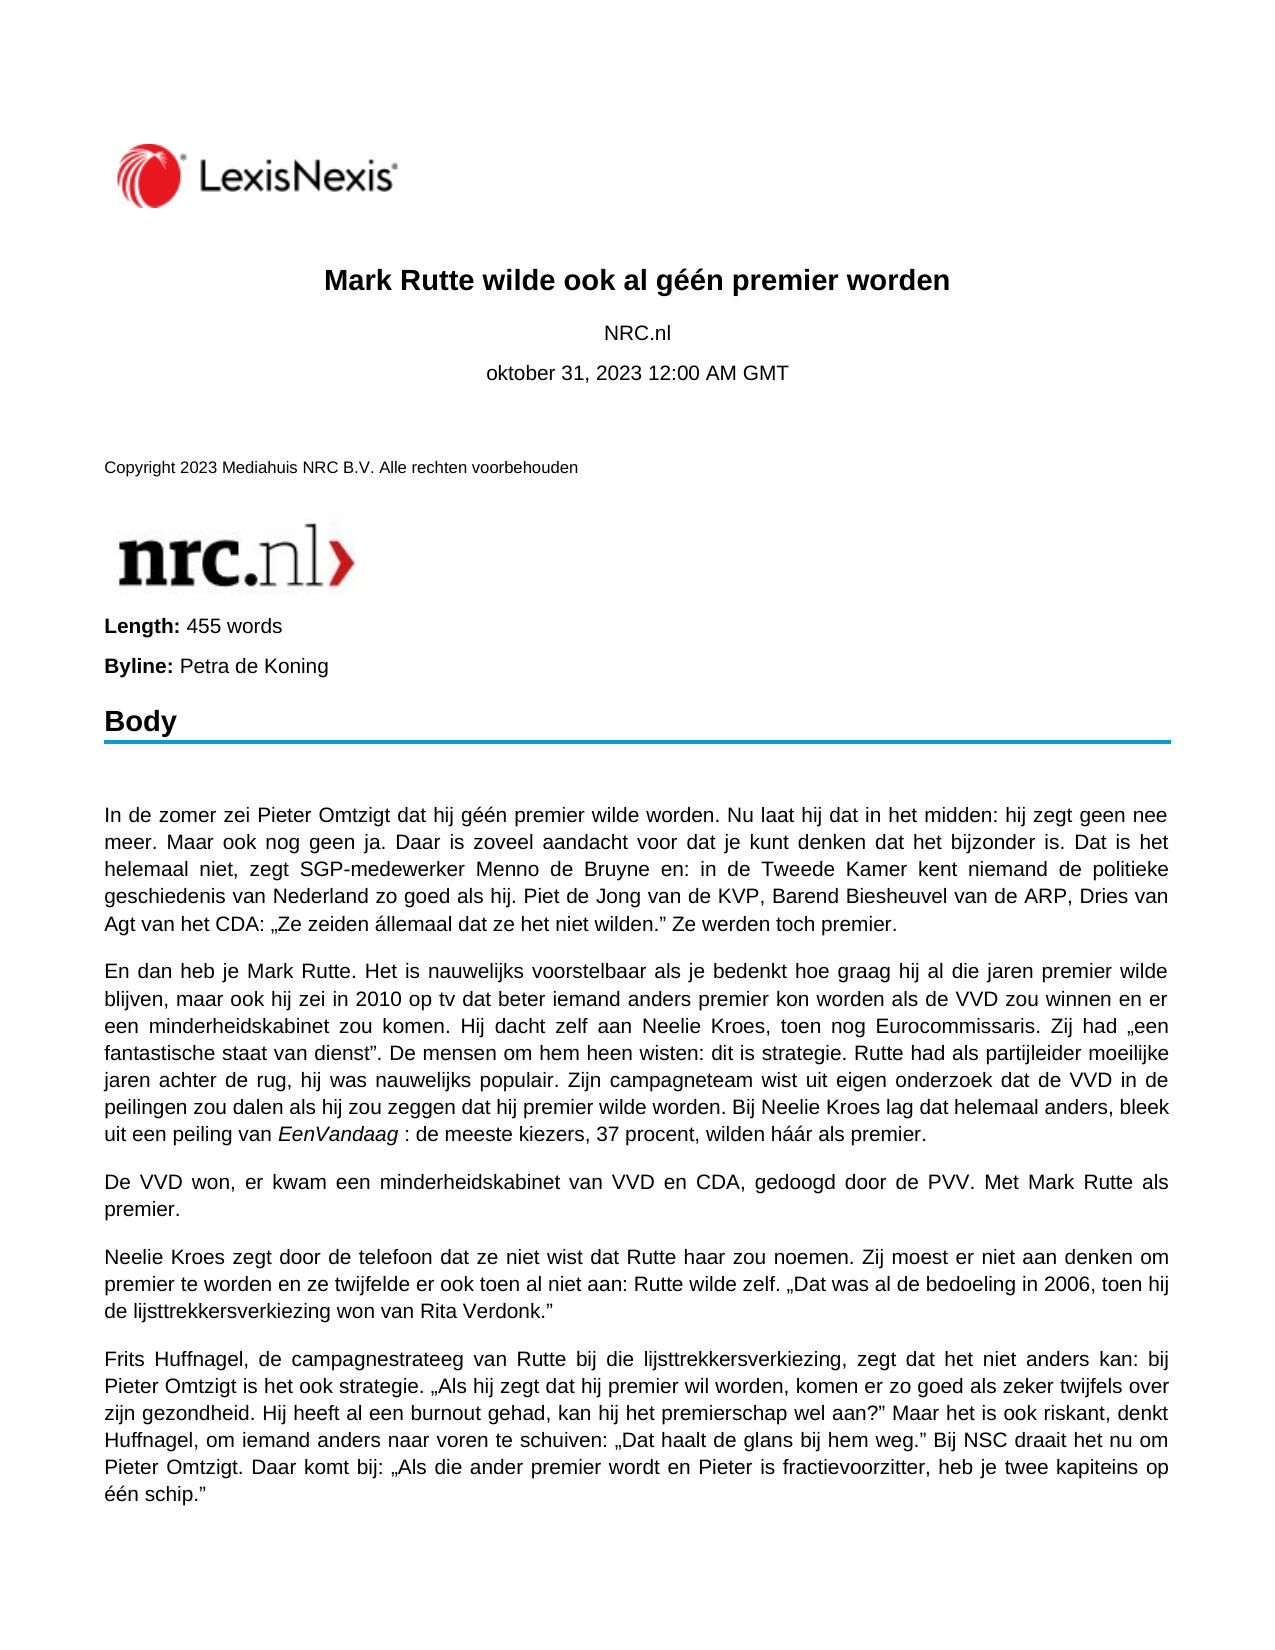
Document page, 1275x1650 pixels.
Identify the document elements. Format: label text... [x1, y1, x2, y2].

text De VVD won, er kwam een minderheidskabinet van VVD en CDA, gedoogd door de PVV. Met Mark Rutte als premier. [104, 1167, 1171, 1221]
text Copyright 2023 Mediahuis NRC B.V. Alle rechten voorbehouden [104, 426, 1171, 477]
text oktober 31, 2023 12:00 AM GMT [104, 357, 1171, 384]
text Neelie Kroes zegt door de telefoon dat ze niet wist dat Rutte haar zou noemen. Zij moest er niet aan denken om premier te worden en ze twijfelde er ook toen al niet aan: Rutte wilde zelf. „Dat was al de bedoeling in 2006, toen hij de lijsttrekkersverkiezing won van Rita Verdonk.” [104, 1242, 1171, 1323]
picture [104, 144, 412, 208]
text En dan heb je Mark Rutte. Het is nauwelijks voorstelbaar als je bedenkt hoe graag hij al die jaren premier wilde blijven, maar ook hij zei in 2010 op tv dat beter iemand anders premier kon worden als de VVD zou winnen en er een minderheidskabinet zou komen. Hij dacht zelf aan Neelie Kroes, toen nog Eurocommissaris. Zij had „een fantastische staat van dienst”. De mensen om hem heen wisten: dit is strategie. Rutte had als partijleider moeilijke jaren achter de rug, hij was nauwelijks populair. Zijn campagneteam wist uit eigen onderzoek dat de VVD in de peilingen zou dalen als hij zou zeggen dat hij premier wilde worden. Bij Neelie Kroes lag dat helemaal anders, bleek uit een peiling van EenVandaag : de meeste kiezers, 37 procent, wilden háár als premier. [104, 956, 1171, 1146]
picture [104, 518, 364, 599]
text In de zomer zei Pieter Omtzigt dat hij géén premier wilde worden. Nu laat hij dat in het midden: hij zegt geen nee meer. Maar ook nog geen ja. Daar is zoveel aandacht voor dat je kunt denken dat het bijzonder is. Dat is het helemaal niet, zegt SGP-medewerker Menno de Bruyne en: in de Tweede Kamer kent niemand de politieke geschiedenis van Nederland zo goed als hij. Piet de Jong van de KVP, Barend Biesheuvel van de ARP, Dries van Agt van het CDA: „Ze zeiden állemaal dat ze het niet wilden.” Ze werden toch premier. [104, 800, 1171, 935]
text Body [104, 702, 1171, 738]
text Length: 455 words [104, 611, 1171, 638]
text NRC.nl [104, 318, 1171, 345]
subtitle Mark Rutte wilde ook al géén premier worden [104, 261, 1171, 297]
text Frits Huffnagel, de campagnestrateeg van Rutte bij die lijsttrekkersverkiezing, zegt dat het niet anders kan: bij Pieter Omtzigt is het ook strategie. „Als hij zegt dat hij premier wil worden, komen er zo goed als zeker twijfels over zijn gezondheid. Hij heeft al een burnout gehad, kan hij het premierschap wel aan?” Maar het is ook riskant, denkt Huffnagel, om iemand anders naar voren te schuiven: „Dat haalt de glans bij hem weg.” Bij NSC draait het nu om Pieter Omtzigt. Daar komt bij: „Als die ander premier wordt en Pieter is fractievoorzitter, heb je twee kapiteins op één schip.” [104, 1344, 1171, 1506]
text Byline: Petra de Koning [104, 650, 1171, 677]
